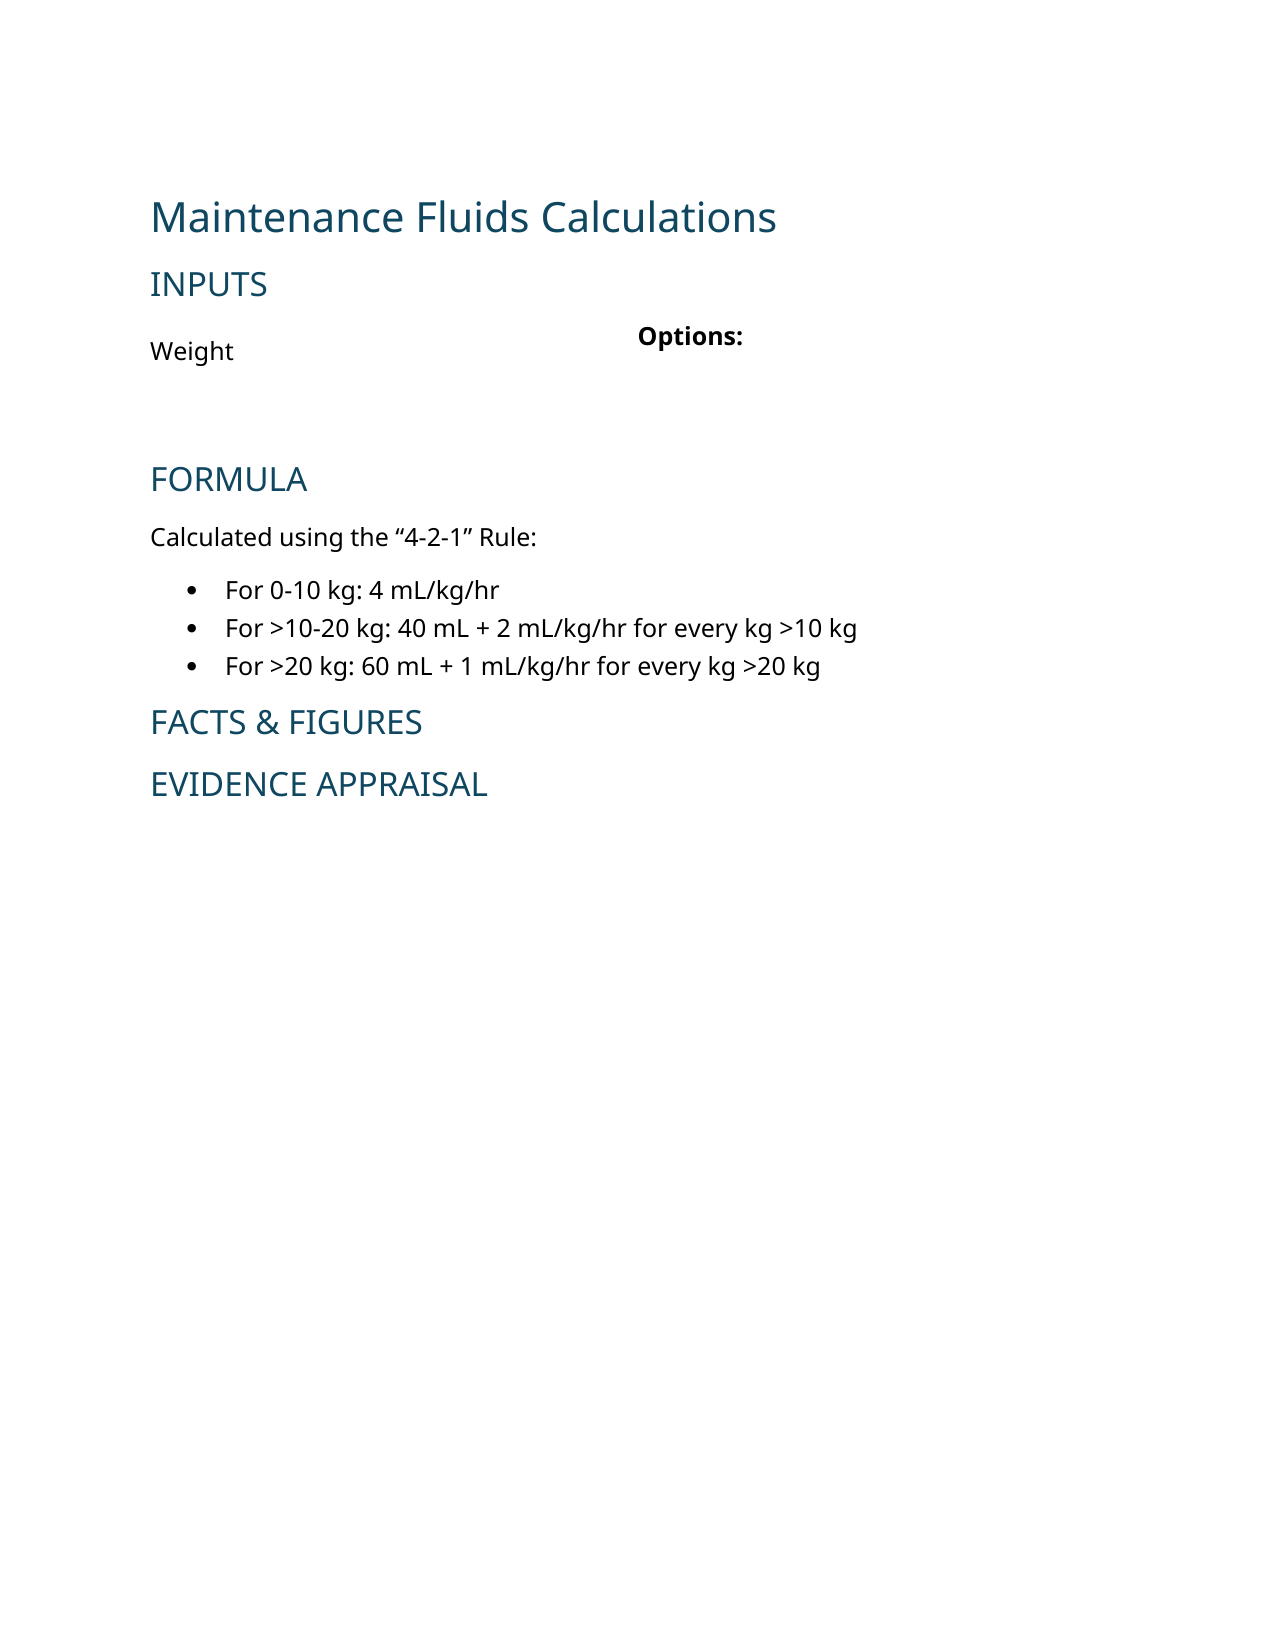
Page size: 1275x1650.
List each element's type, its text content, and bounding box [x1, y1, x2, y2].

subtitle FACTS & FIGURES [150, 699, 1125, 744]
list For >10-20 kg: 40 mL + 2 mL/kg/hr for every kg >10 kg [187, 611, 1125, 644]
list For 0-10 kg: 4 mL/kg/hr [187, 573, 1125, 607]
subtitle Maintenance Fluids Calculations [150, 187, 1125, 244]
subtitle FORMULA [150, 456, 1125, 501]
table_header Options: [626, 315, 1114, 439]
table_header Weight [139, 315, 626, 439]
subtitle EVIDENCE APPRAISAL [150, 761, 1125, 807]
text Calculated using the “4-2-1” Rule: [150, 520, 1125, 554]
subtitle INPUTS [150, 261, 1125, 306]
list For >20 kg: 60 mL + 1 mL/kg/hr for every kg >20 kg [187, 648, 1125, 682]
